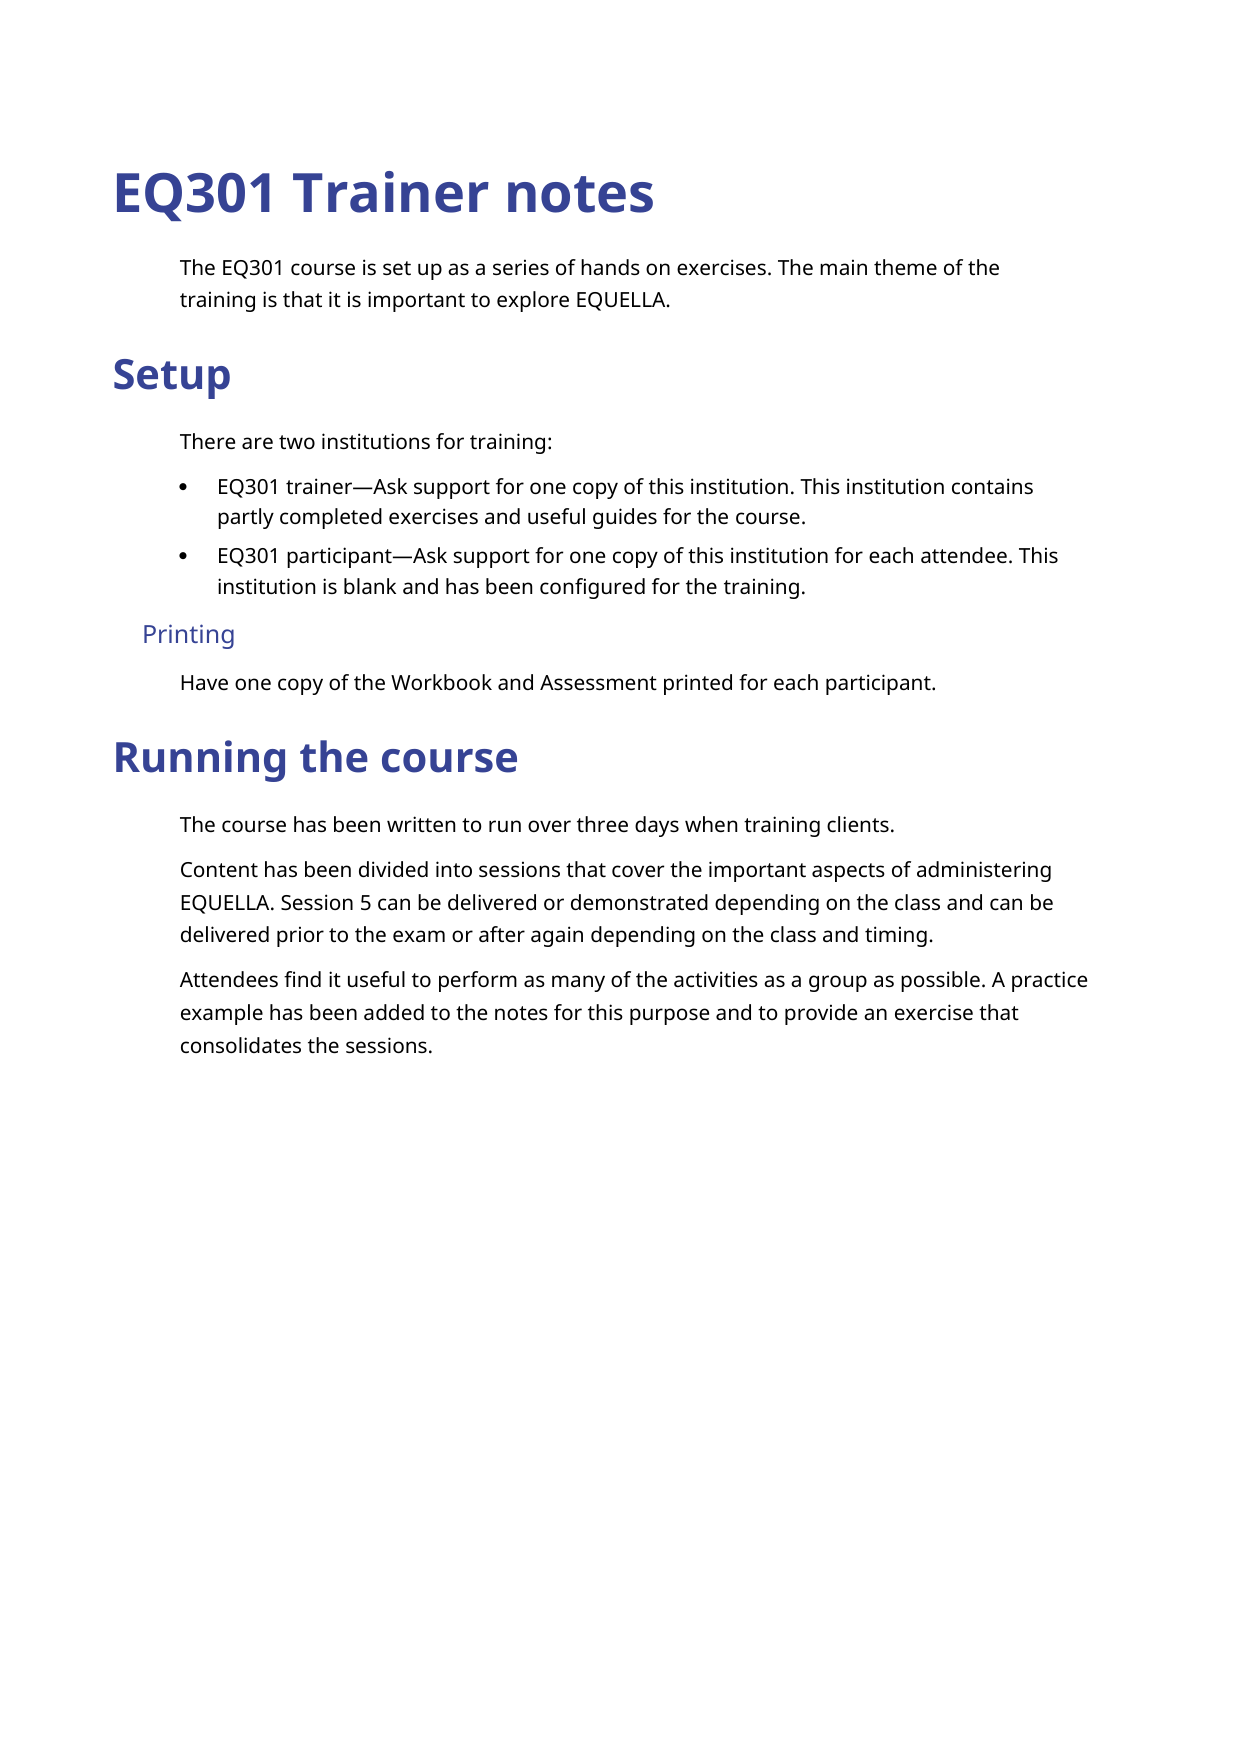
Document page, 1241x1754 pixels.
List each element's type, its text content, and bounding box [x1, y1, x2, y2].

text EQ301 Trainer notes [112, 154, 1221, 228]
list EQ301 trainer—Ask support for one copy of this institution. This institution contains partly completed exercises and useful guides for the course. [179, 472, 1095, 531]
text Attendees find it useful to perform as many of the activities as a group as possible. A practice example has been added to the notes for this purpose and to provide an exercise that consolidates the sessions. [179, 966, 1125, 1059]
subtitle Running the course [112, 728, 1221, 785]
text The EQ301 course is set up as a series of hands on exercises. The main theme of the training is that it is important to explore EQUELLA. [179, 253, 1077, 314]
text Content has been divided into sessions that cover the important aspects of administering EQUELLA. Session 5 can be delivered or demonstrated depending on the class and can be delivered prior to the exam or after again depending on the class and timing. [179, 855, 1124, 949]
text Have one copy of the Workbook and Assessment printed for each participant. [179, 668, 1221, 696]
subtitle Setup [112, 345, 1221, 402]
text Printing [142, 616, 1221, 650]
list EQ301 participant—Ask support for one copy of this institution for each attendee. This institution is blank and has been configured for the training. [179, 541, 1123, 600]
text The course has been written to run over three days when training clients. [179, 810, 1111, 838]
text There are two institutions for training: [179, 427, 1221, 456]
